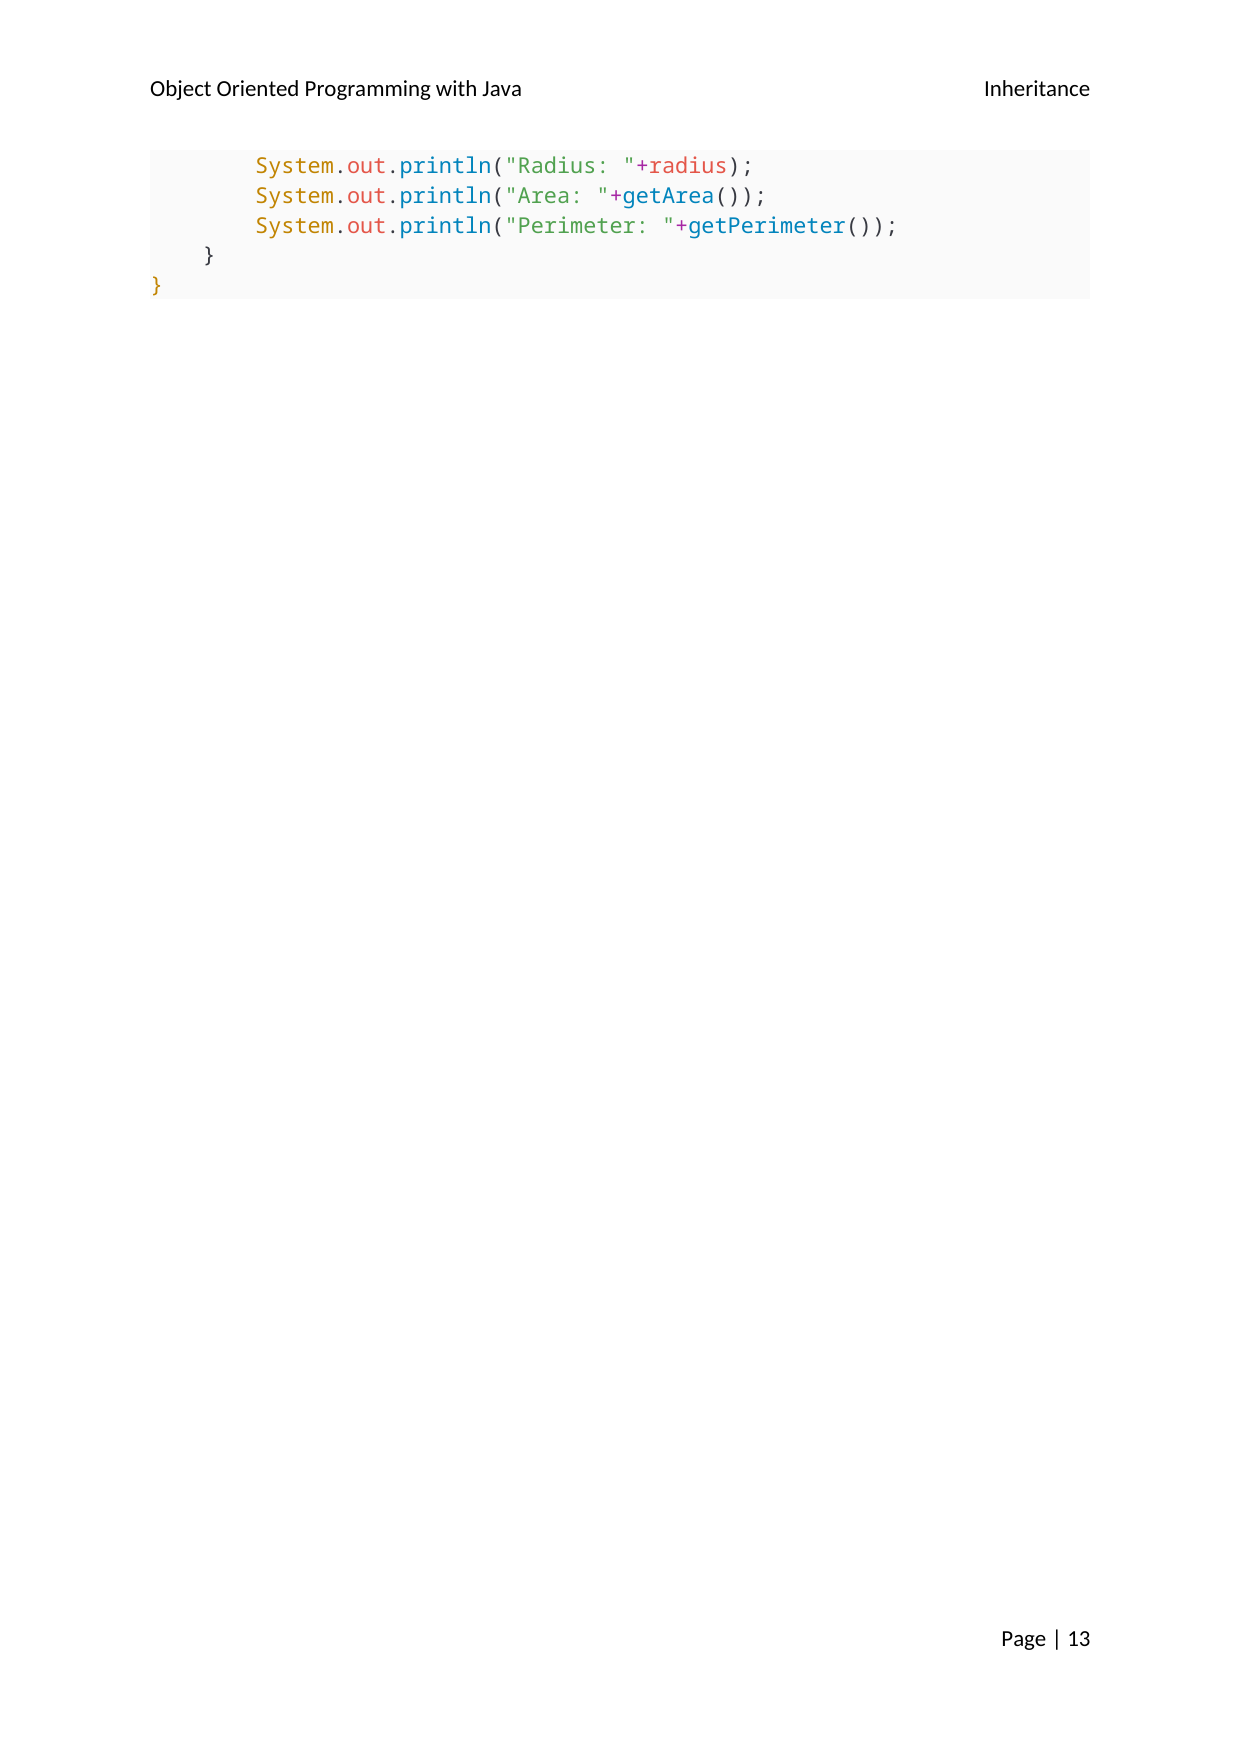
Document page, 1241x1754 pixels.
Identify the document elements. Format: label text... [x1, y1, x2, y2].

text System.out.println("Area: "+getArea()); [150, 180, 1090, 209]
text } [150, 239, 1090, 269]
text System.out.println("Radius: "+radius); [150, 150, 1090, 180]
text System.out.println("Perimeter: "+getPerimeter()); [150, 209, 1090, 239]
text } [150, 269, 1090, 299]
